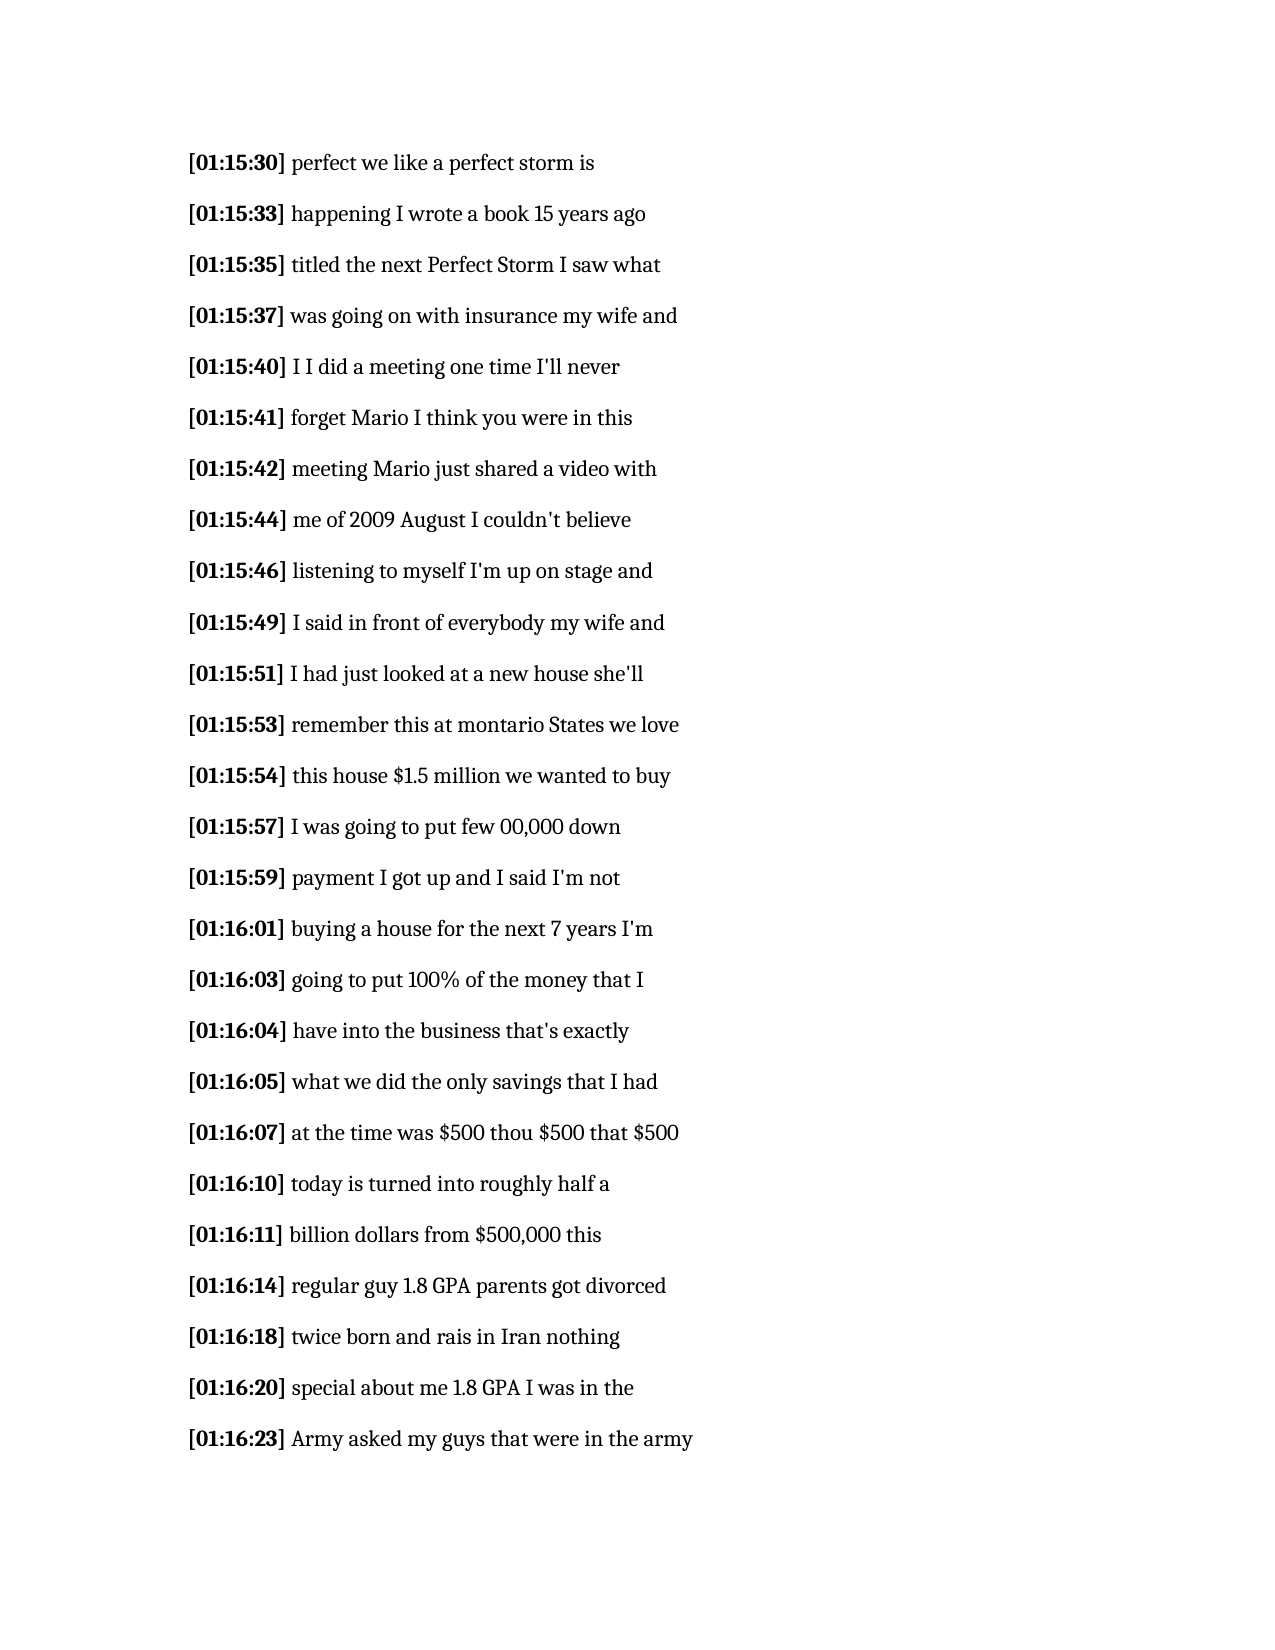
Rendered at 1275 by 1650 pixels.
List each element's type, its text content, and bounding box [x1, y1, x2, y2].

text [01:15:37] was going on with insurance my wife and [187, 303, 1087, 329]
text [01:15:42] meeting Mario just shared a video with [187, 456, 1087, 483]
text [01:16:23] Army asked my guys that were in the army [187, 1426, 1087, 1452]
text [01:16:07] at the time was $500 thou $500 that $500 [187, 1120, 1087, 1146]
text [01:15:33] happening I wrote a book 15 years ago [187, 201, 1087, 227]
text [01:15:53] remember this at montario States we love [187, 711, 1087, 738]
text [01:15:46] listening to myself I'm up on stage and [187, 558, 1087, 585]
text [01:15:59] payment I got up and I said I'm not [187, 864, 1087, 891]
text [01:16:03] going to put 100% of the money that I [187, 967, 1087, 993]
text [01:15:40] I I did a meeting one time I'll never [187, 354, 1087, 381]
text [01:15:57] I was going to put few 00,000 down [187, 813, 1087, 840]
text [01:16:11] billion dollars from $500,000 this [187, 1222, 1087, 1248]
text [01:16:20] special about me 1.8 GPA I was in the [187, 1375, 1087, 1401]
text [01:16:14] regular guy 1.8 GPA parents got divorced [187, 1273, 1087, 1299]
text [01:15:44] me of 2009 August I couldn't believe [187, 507, 1087, 534]
text [01:16:01] buying a house for the next 7 years I'm [187, 916, 1087, 942]
text [01:16:04] have into the business that's exactly [187, 1018, 1087, 1044]
text [01:15:49] I said in front of everybody my wife and [187, 609, 1087, 636]
text [01:15:35] titled the next Perfect Storm I saw what [187, 252, 1087, 278]
text [01:15:30] perfect we like a perfect storm is [187, 150, 1087, 176]
text [01:15:54] this house $1.5 million we wanted to buy [187, 762, 1087, 789]
text [01:15:51] I had just looked at a new house she'll [187, 660, 1087, 687]
text [01:16:10] today is turned into roughly half a [187, 1171, 1087, 1197]
text [01:16:18] twice born and rais in Iran nothing [187, 1324, 1087, 1350]
text [01:15:41] forget Mario I think you were in this [187, 405, 1087, 432]
text [01:16:05] what we did the only savings that I had [187, 1069, 1087, 1095]
